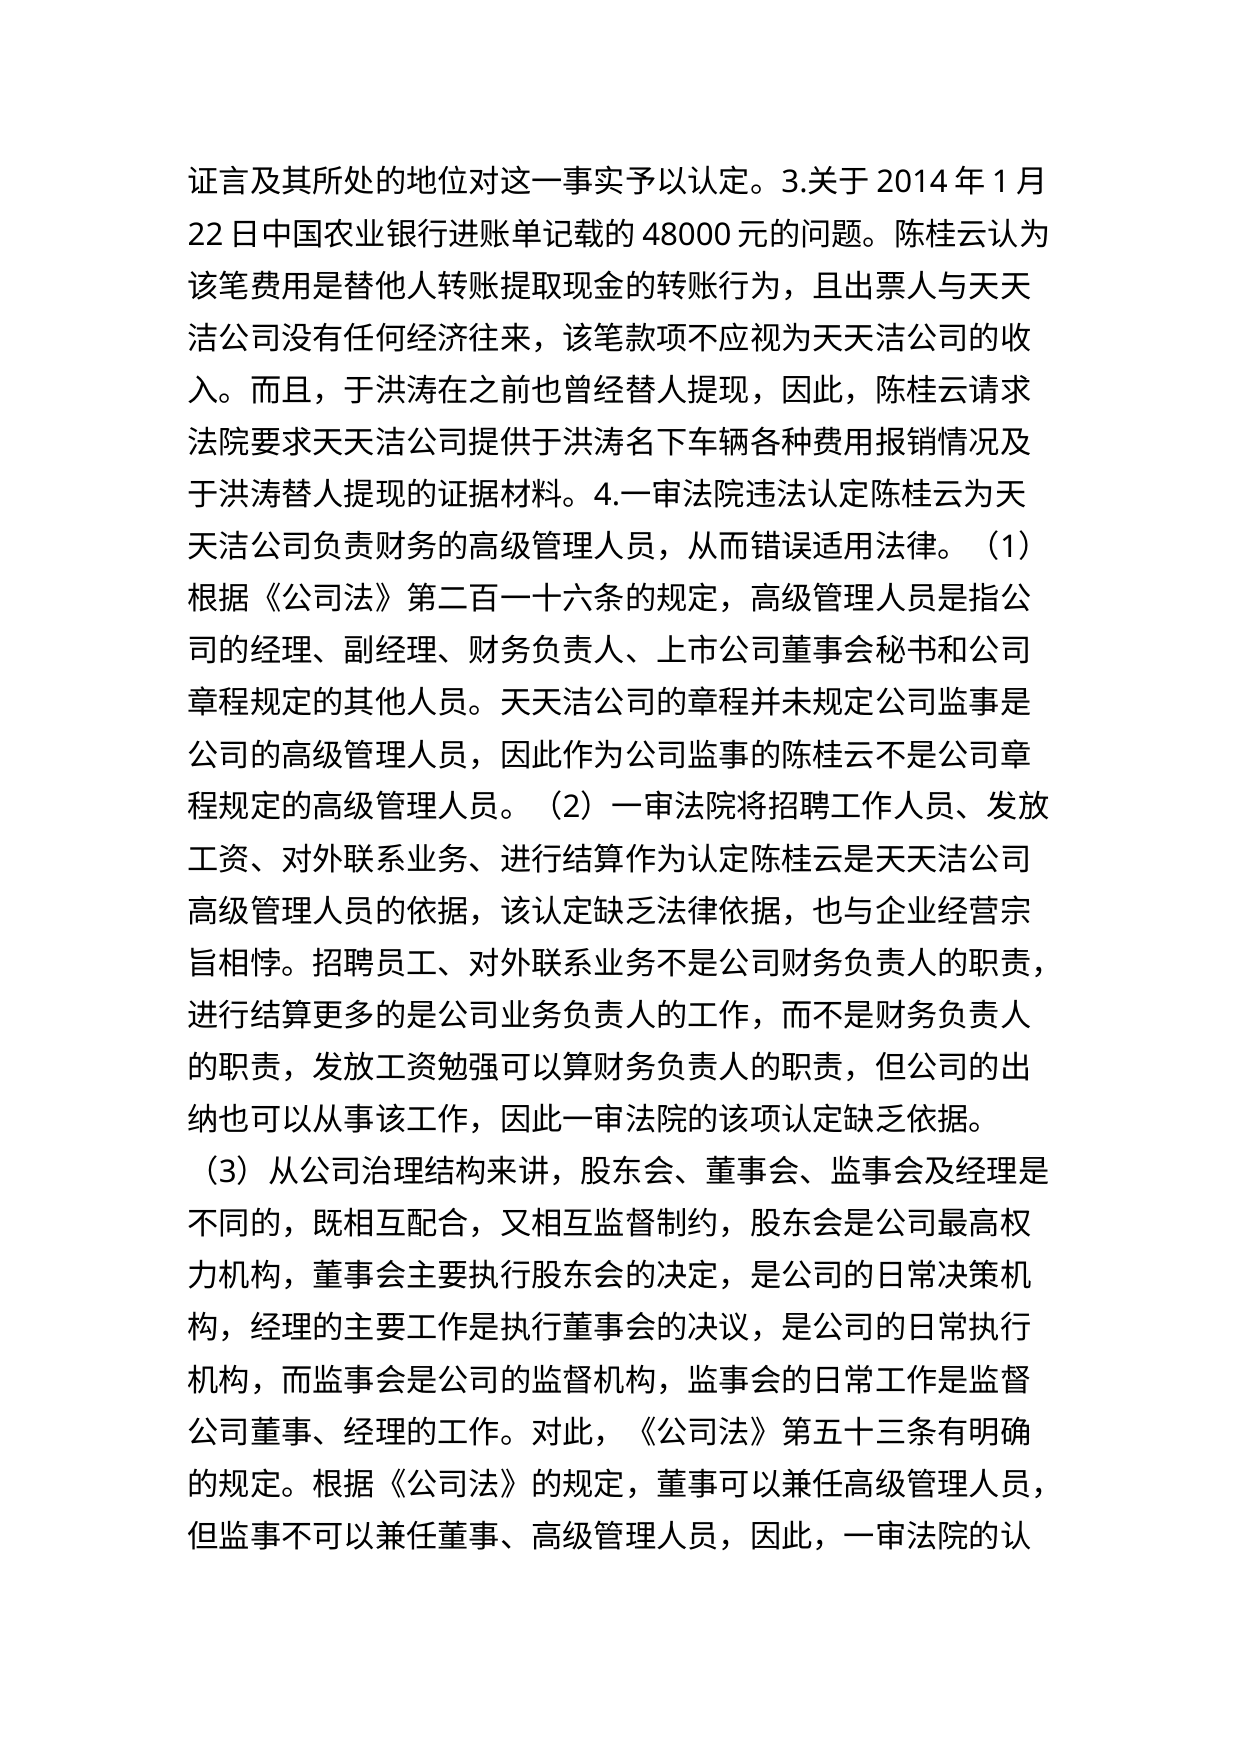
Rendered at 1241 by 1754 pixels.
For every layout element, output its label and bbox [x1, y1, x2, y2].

text [187, 150, 1053, 1556]
